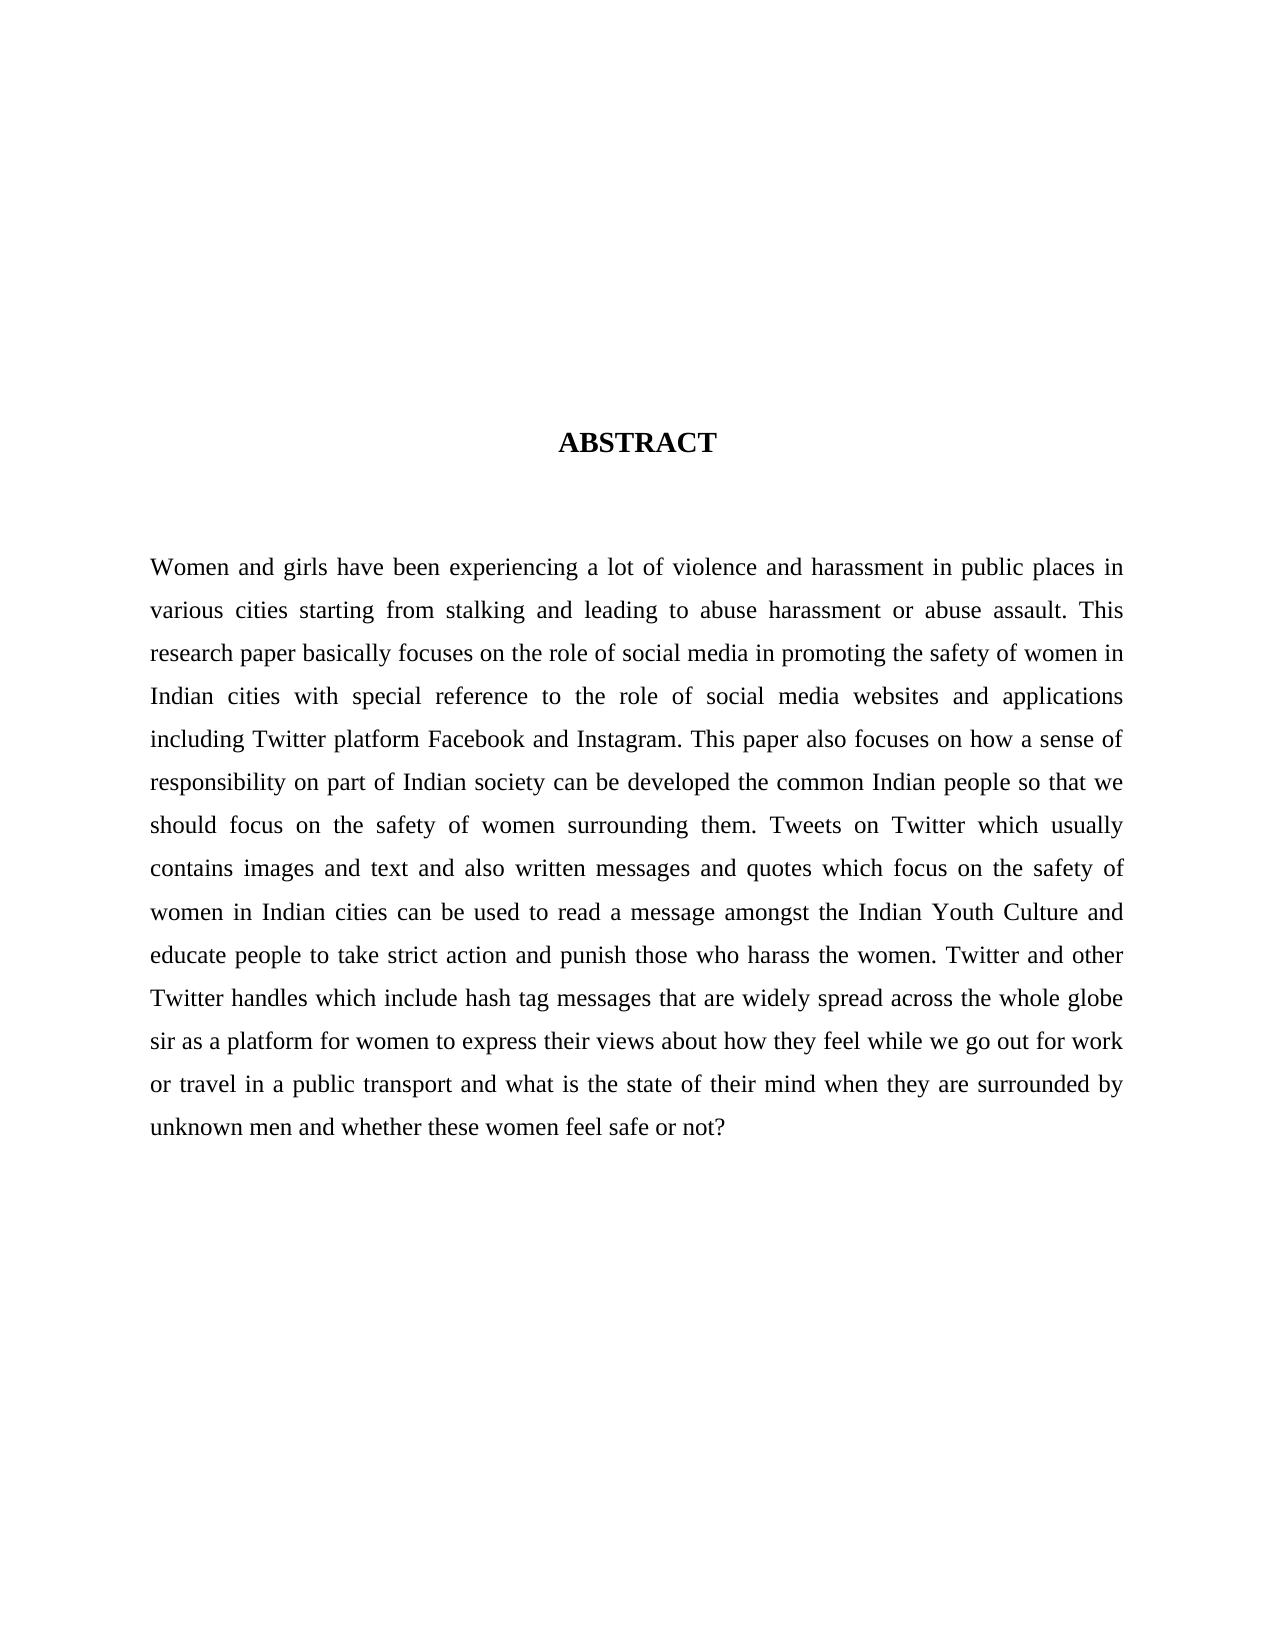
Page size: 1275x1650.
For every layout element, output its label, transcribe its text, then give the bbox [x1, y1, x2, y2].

text ABSTRACT [150, 425, 1125, 458]
text Women and girls have been experiencing a lot of violence and harassment in public places in various cities starting from stalking and leading to abuse harassment or abuse assault. This research paper basically focuses on the role of social media in promoting the safety of women in Indian cities with special reference to the role of social media websites and applications including Twitter platform Facebook and Instagram. This paper also focuses on how a sense of responsibility on part of Indian society can be developed the common Indian people so that we should focus on the safety of women surrounding them. Tweets on Twitter which usually contains images and text and also written messages and quotes which focus on the safety of women in Indian cities can be used to read a message amongst the Indian Youth Culture and educate people to take strict action and punish those who harass the women. Twitter and other Twitter handles which include hash tag messages that are widely spread across the whole globe sir as a platform for women to express their views about how they feel while we go out for work or travel in a public transport and what is the state of their mind when they are surrounded by unknown men and whether these women feel safe or not? [150, 552, 1125, 1141]
